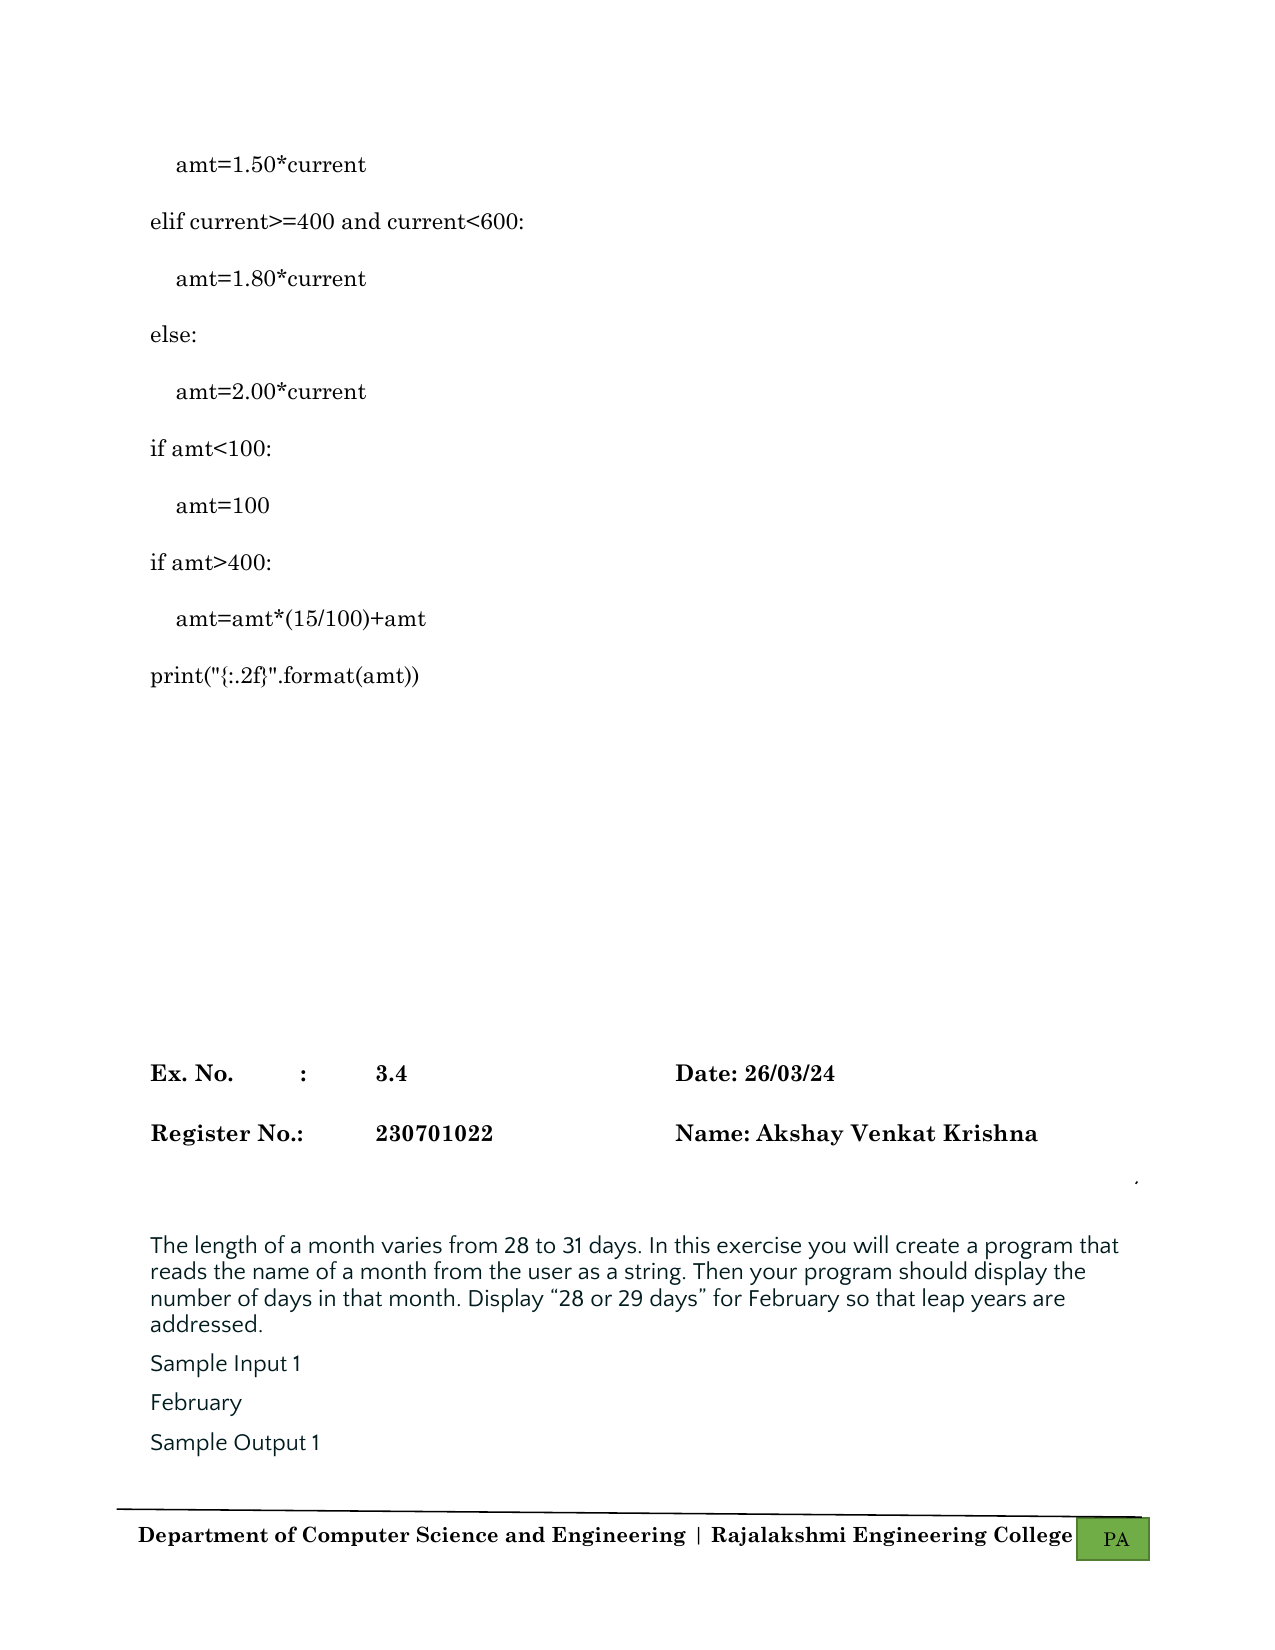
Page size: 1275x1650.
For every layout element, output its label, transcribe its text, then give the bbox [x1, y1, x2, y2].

text if amt>400: [150, 547, 1125, 575]
text Register No.: 230701022 Name: Akshay Venkat Krishna [150, 1119, 1125, 1147]
text print("{:.2f}".format(amt)) [150, 661, 1125, 688]
text Ex. No. : 3.4 Date: 26/03/24 [150, 1058, 1125, 1086]
text The length of a month varies from 28 to 31 days. In this exercise you will create a program that reads the name of a month from the user as a string. Then your program should display the number of days in that month. Display “28 or 29 days” for February so that leap years are addressed. [150, 1233, 1125, 1339]
text Sample Output 1 [150, 1429, 1125, 1456]
text if amt<100: [150, 434, 1125, 461]
text else: [150, 320, 1125, 348]
text amt=100 [150, 491, 1125, 518]
text amt=amt*(15/100)+amt [150, 604, 1125, 632]
text amt=1.80*current [150, 263, 1125, 291]
text elif current>=400 and current<600: [150, 207, 1125, 234]
text February [150, 1391, 1125, 1417]
text Sample Input 1 [150, 1351, 1125, 1378]
text amt=2.00*current [150, 377, 1125, 405]
text amt=1.50*current [150, 150, 1125, 178]
